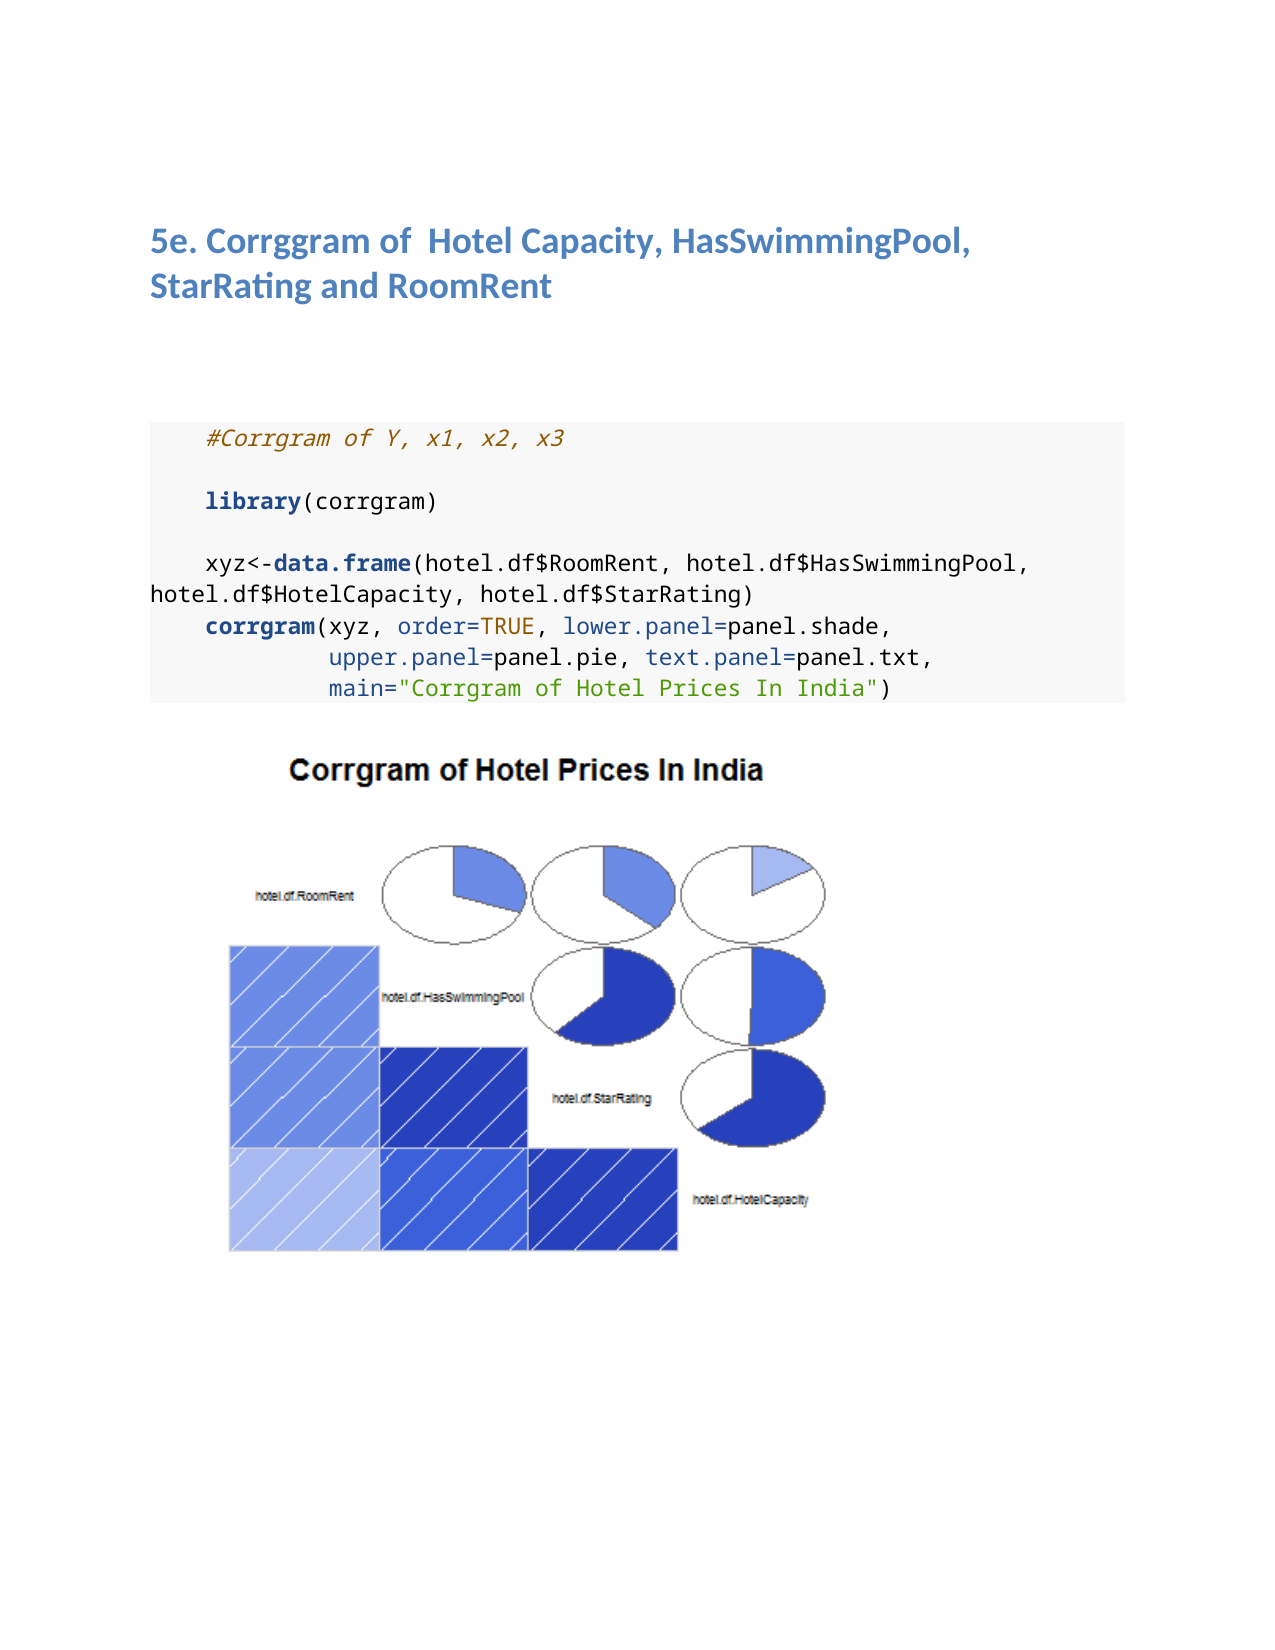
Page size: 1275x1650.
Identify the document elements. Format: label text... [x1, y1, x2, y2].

picture [150, 724, 908, 1331]
text #Corrgram of Y, x1, x2, x3 library(corrgram) xyz<-data.frame(hotel.df$RoomRent, hotel.df$HasSwimmingPool, hotel.df$HotelCapacity, hotel.df$StarRating) corrgram(xyz, order=TRUE, lower.panel=panel.shade, upper.panel=panel.pie, text.panel=panel.txt, main="Corrgram of Hotel Prices In India") [150, 422, 1125, 703]
subtitle 5e. Corrggram of Hotel Capacity, HasSwimmingPool, StarRating and RoomRent [150, 217, 1125, 308]
